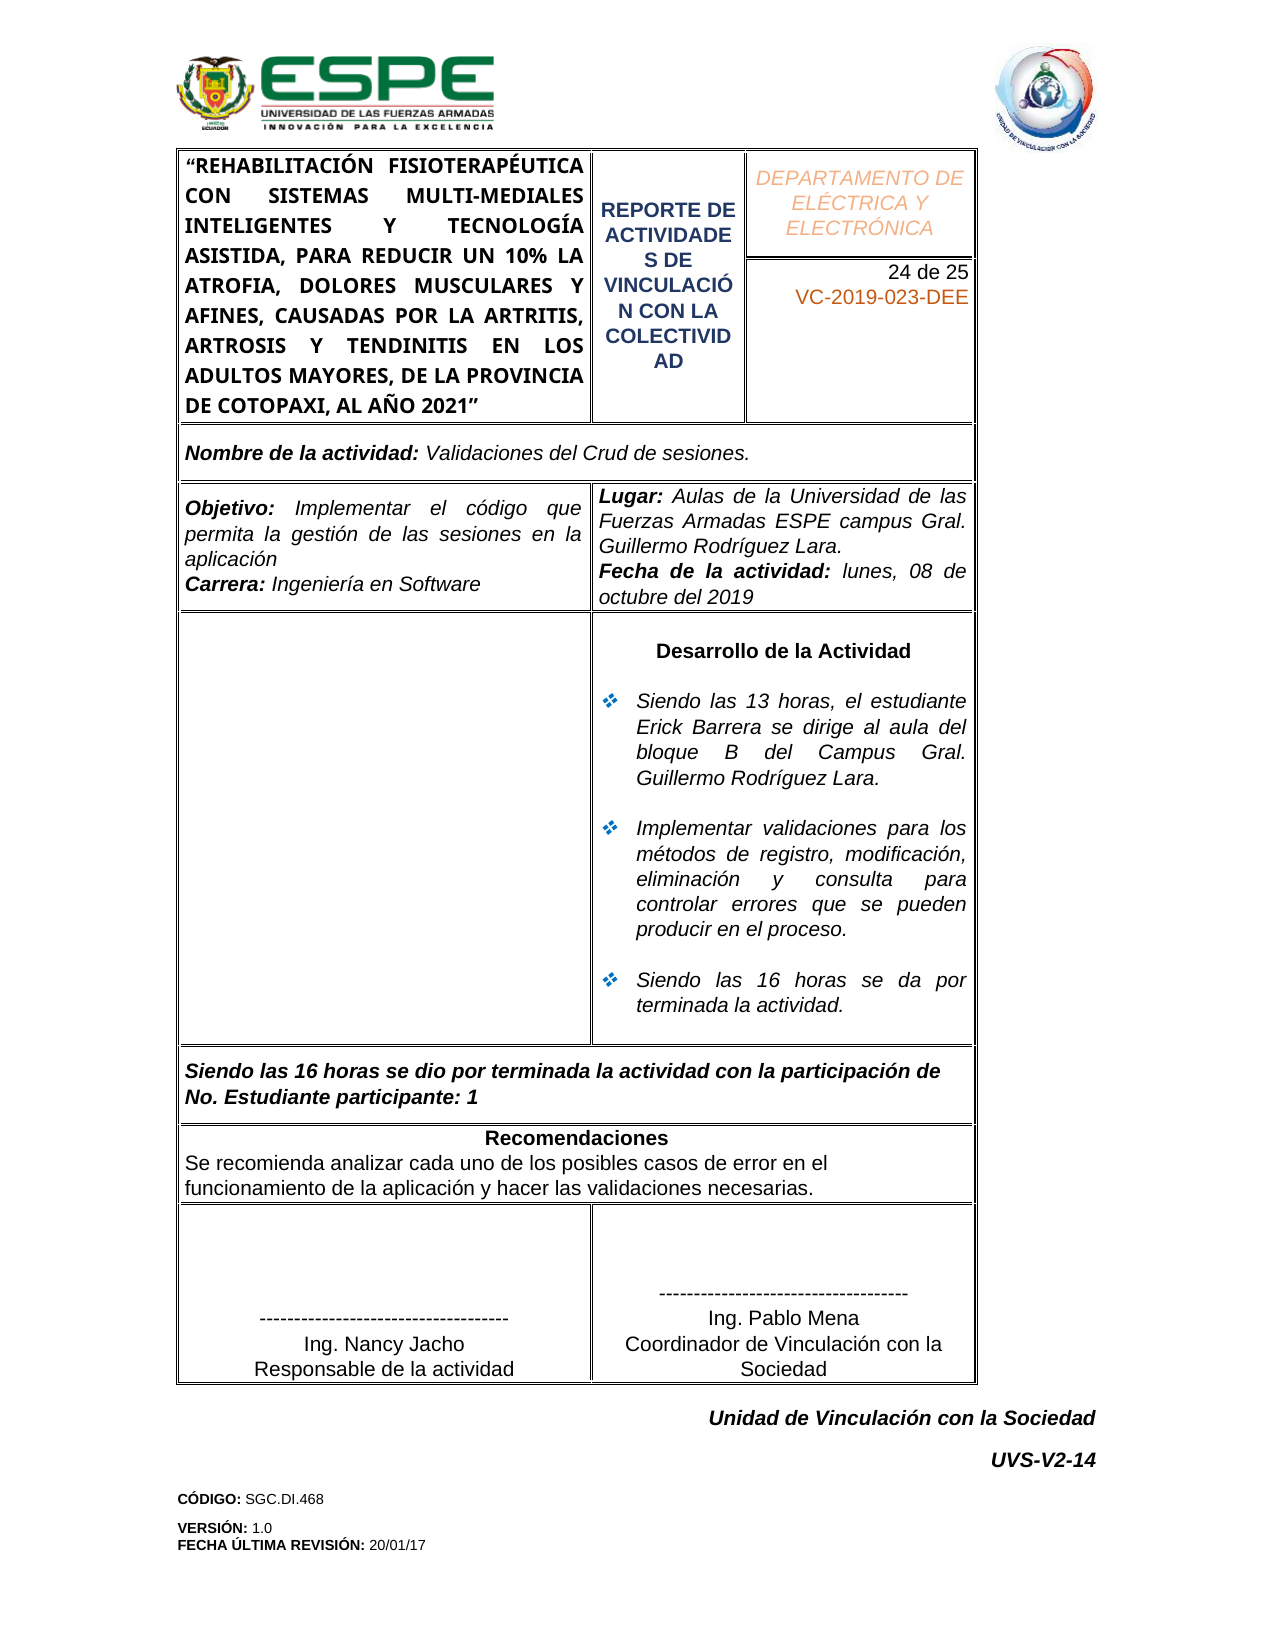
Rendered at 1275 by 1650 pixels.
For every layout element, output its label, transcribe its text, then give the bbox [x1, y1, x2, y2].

table_cell ------------------------------------ Ing. Nancy Jacho Responsable de la actividad [179, 1202, 591, 1382]
table_header “REHABILITACIÓN FISIOTERAPÉUTICA CON SISTEMAS MULTI-MEDIALES INTELIGENTES Y TECNOLOGÍA ASISTIDA, PARA REDUCIR UN 10% LA ATROFIA, DOLORES MUSCULARES Y AFINES, CAUSADAS POR LA ARTRITIS, ARTROSIS Y TENDINITIS EN LOS ADULTOS MAYORES, DE LA PROVINCIA DE COTOPAXI, AL AÑO 2021” [179, 151, 591, 422]
table_cell Objetivo: Implementar el código que permita la gestión de las sesiones en la aplicación Carrera: Ingeniería en Software [177, 480, 591, 610]
table_cell ------------------------------------ Ing. Pablo Mena Coordinador de Vinculación con la Sociedad [591, 1202, 975, 1382]
picture [994, 43, 1098, 153]
table_cell Lugar: Aulas de la Universidad de las Fuerzas Armadas ESPE campus Gral. Guillermo Rodríguez Lara. Fecha de la actividad: lunes, 08 de octubre del 2019 [591, 480, 976, 610]
table_cell [177, 610, 591, 1044]
picture [176, 56, 494, 130]
table_cell 24 de 25 VC-2019-023-DEE [747, 256, 975, 422]
table_header DEPARTAMENTO DE ELÉCTRICA Y ELECTRÓNICA [745, 151, 974, 256]
table_cell Recomendaciones Se recomienda analizar cada uno de los posibles casos de error en el funcionamiento de la aplicación y hacer las validaciones necesarias. [179, 1123, 975, 1202]
table_cell Siendo las 16 horas se dio por terminada la actividad con la participación de No. Estudiante participante: 1 [177, 1044, 976, 1122]
table_cell Desarrollo de la Actividad Siendo las 13 horas, el estudiante Erick Barrera se dirige al aula del bloque B del Campus Gral. Guillermo Rodríguez Lara. Implementar validaciones para los métodos de registro, modificación, eliminación y consulta para controlar errores que se pueden producir en el proceso. Siendo las 16 horas se da por terminada la actividad. [591, 610, 976, 1044]
table_header REPORTE DE ACTIVIDADES DE VINCULACIÓN CON LA COLECTIVIDAD [591, 151, 745, 422]
table_cell Nombre de la actividad: Validaciones del Crud de sesiones. [179, 422, 975, 480]
